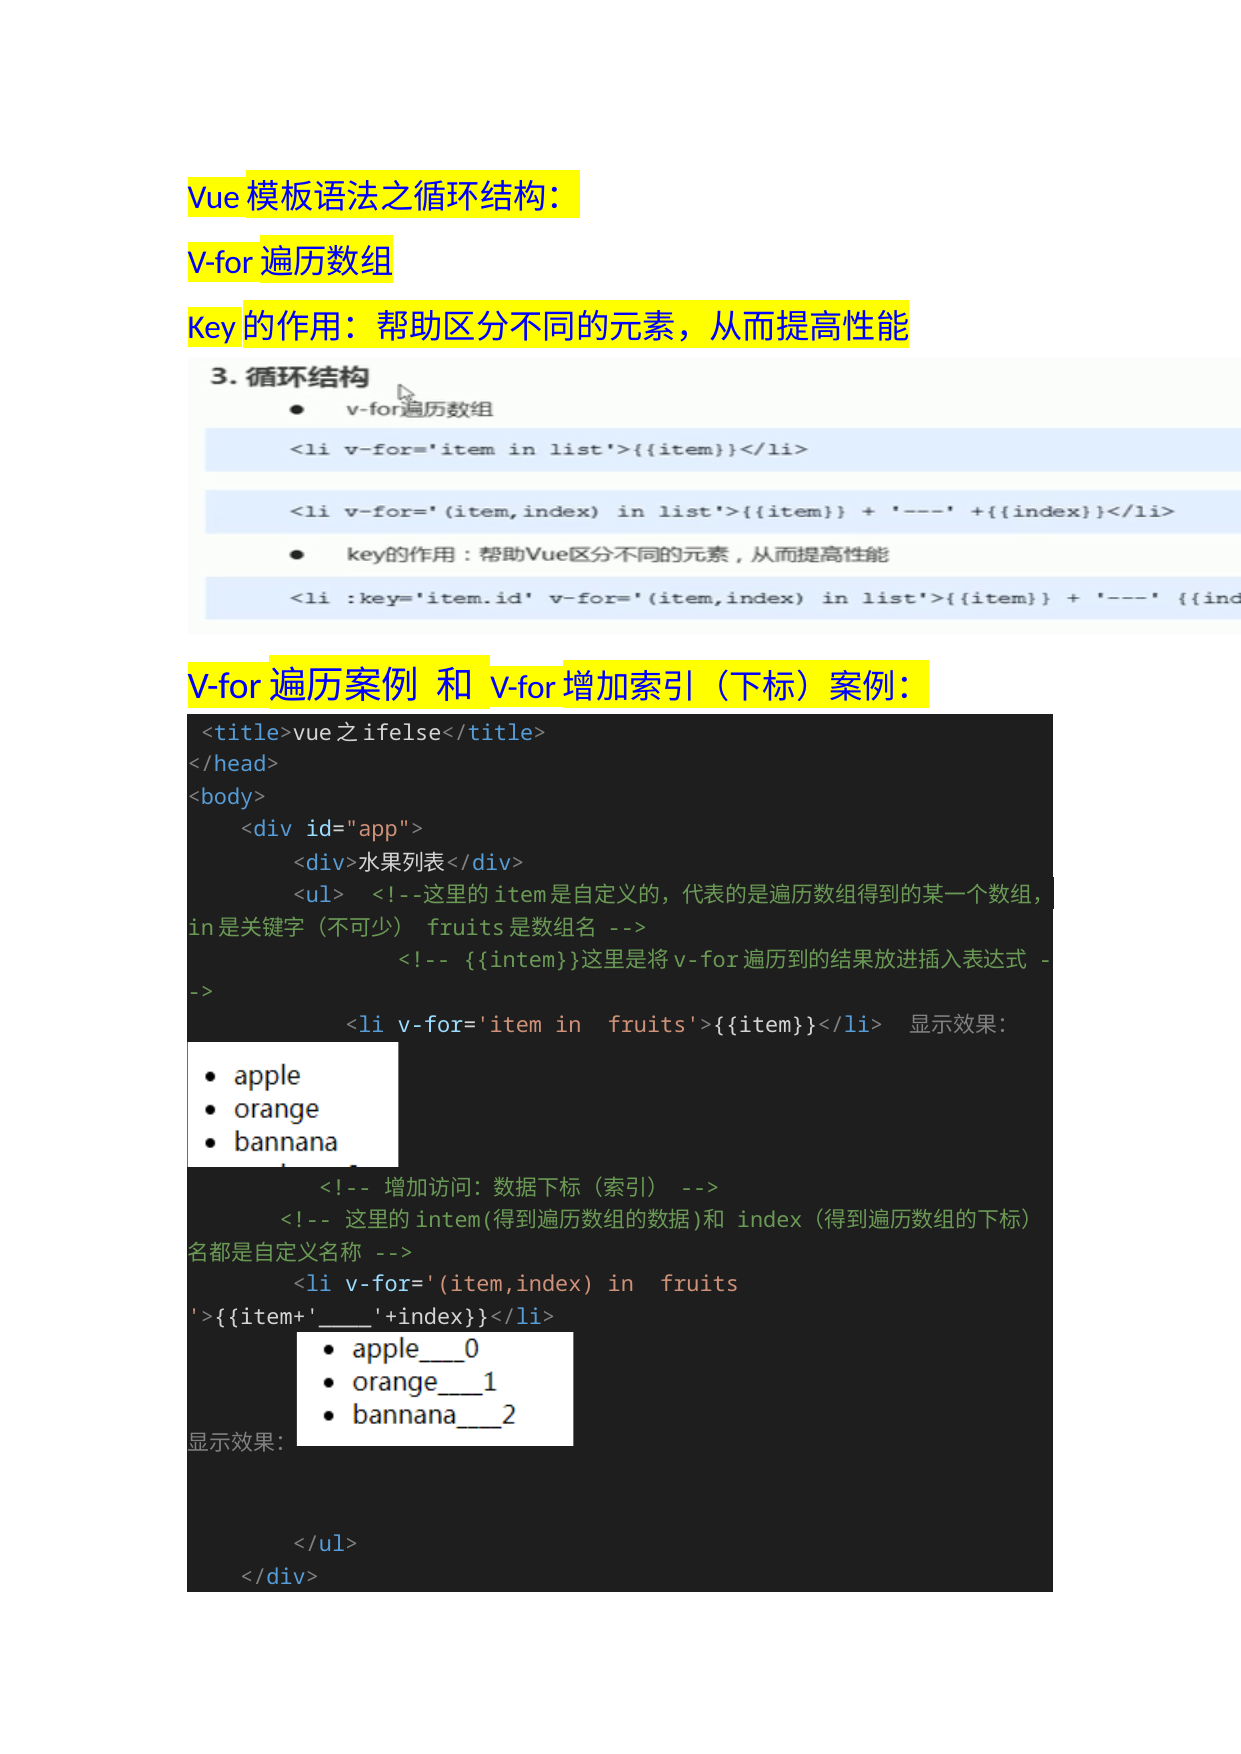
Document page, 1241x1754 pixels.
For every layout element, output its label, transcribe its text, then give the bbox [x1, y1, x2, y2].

text <li v-for='(item,index) in fruits'>{{item+'____'+index}}</li> [187, 1267, 1053, 1332]
picture [296, 1332, 574, 1446]
text <ul> <!--这里的item是自定义的，代表的是遍历数组得到的某一个数组，in是关键字（不可少） fruits是数组名 --> [187, 877, 1053, 942]
list Key的作用：帮助区分不同的元素，从而提高性能 [187, 292, 1053, 357]
text <title>vue之ifelse</title> [187, 714, 1053, 747]
text </div> [187, 1559, 1053, 1592]
text </head> [187, 747, 1053, 779]
text <!-- 增加访问：数据下标（索引） --> [187, 1169, 1053, 1202]
text </ul> [187, 1527, 1053, 1559]
text <li v-for='item in fruits'>{{item}}</li> 显示效果： [187, 1007, 1053, 1169]
picture [187, 357, 1241, 634]
text <body> [187, 779, 1053, 812]
list V-for遍历案例 和 V-for增加索引（下标）案例： [187, 649, 1053, 714]
text <div id="app"> [187, 812, 1053, 844]
list Vue模板语法之循环结构： [187, 162, 1053, 227]
text <div>水果列表</div> [187, 844, 1053, 877]
text <!-- 这里的intem(得到遍历数组的数据)和 index（得到遍历数组的下标）名都是自定义名称 --> [187, 1202, 1053, 1267]
list V-for遍历数组 [187, 227, 1053, 292]
picture [187, 1042, 399, 1167]
text <!-- {{intem}}这里是将v-for遍历到的结果放进插入表达式 --> [187, 942, 1053, 1007]
